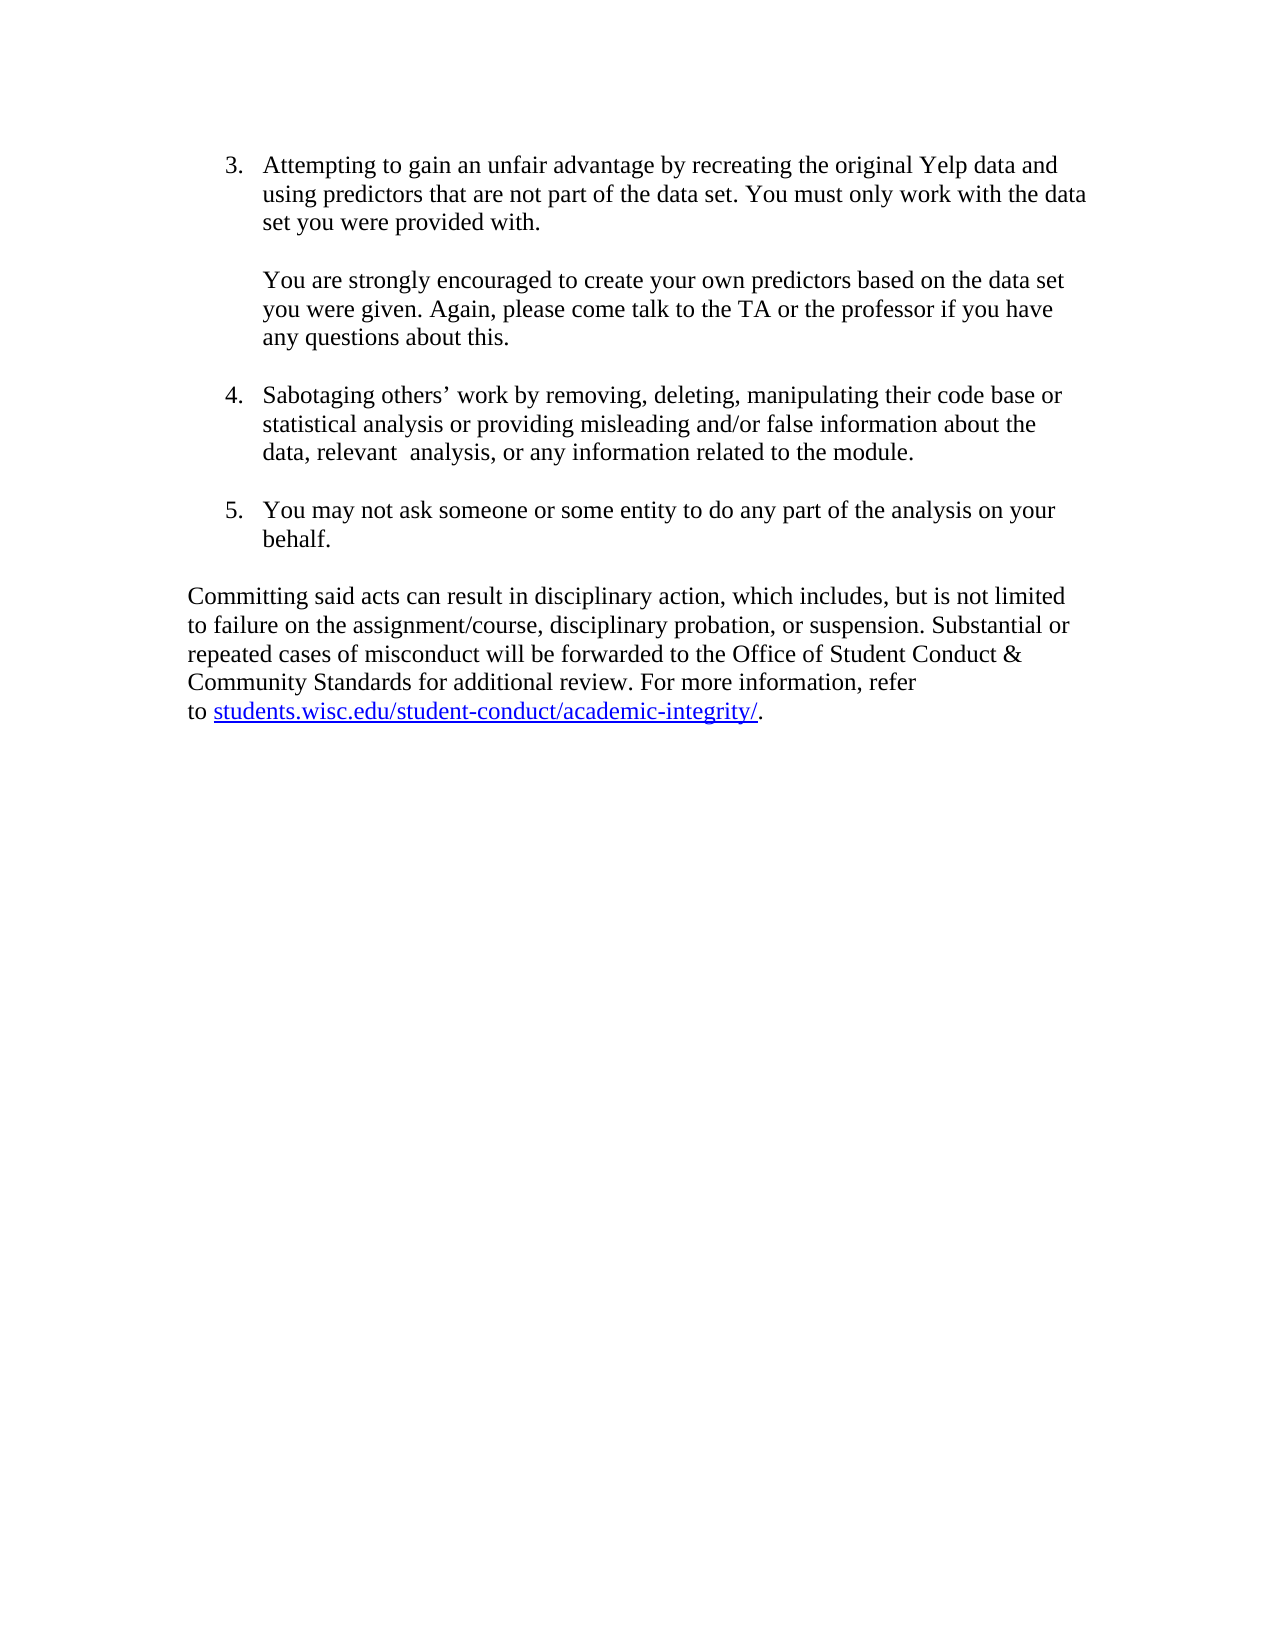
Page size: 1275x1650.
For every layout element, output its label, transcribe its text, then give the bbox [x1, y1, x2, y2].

list You may not ask someone or some entity to do any part of the analysis on your behalf. [225, 495, 1087, 552]
text You are strongly encouraged to create your own predictors based on the data set you were given. Again, please come talk to the TA or the professor if you have any questions about this. [262, 265, 1087, 351]
text Committing said acts can result in disciplinary action, which includes, but is not limited to failure on the assignment/course, disciplinary probation, or suspension. Substantial or repeated cases of misconduct will be forwarded to the Office of Student Conduct & Community Standards for additional review. For more information, refer to students.wisc.edu/student-conduct/academic-integrity/. [187, 581, 1087, 725]
list Sabotaging others’ work by removing, deleting, manipulating their code base or statistical analysis or providing misleading and/or false information about the data, relevant analysis, or any information related to the module. [225, 380, 1087, 466]
list Attempting to gain an unfair advantage by recreating the original Yelp data and using predictors that are not part of the data set. You must only work with the data set you were provided with. [225, 150, 1087, 236]
